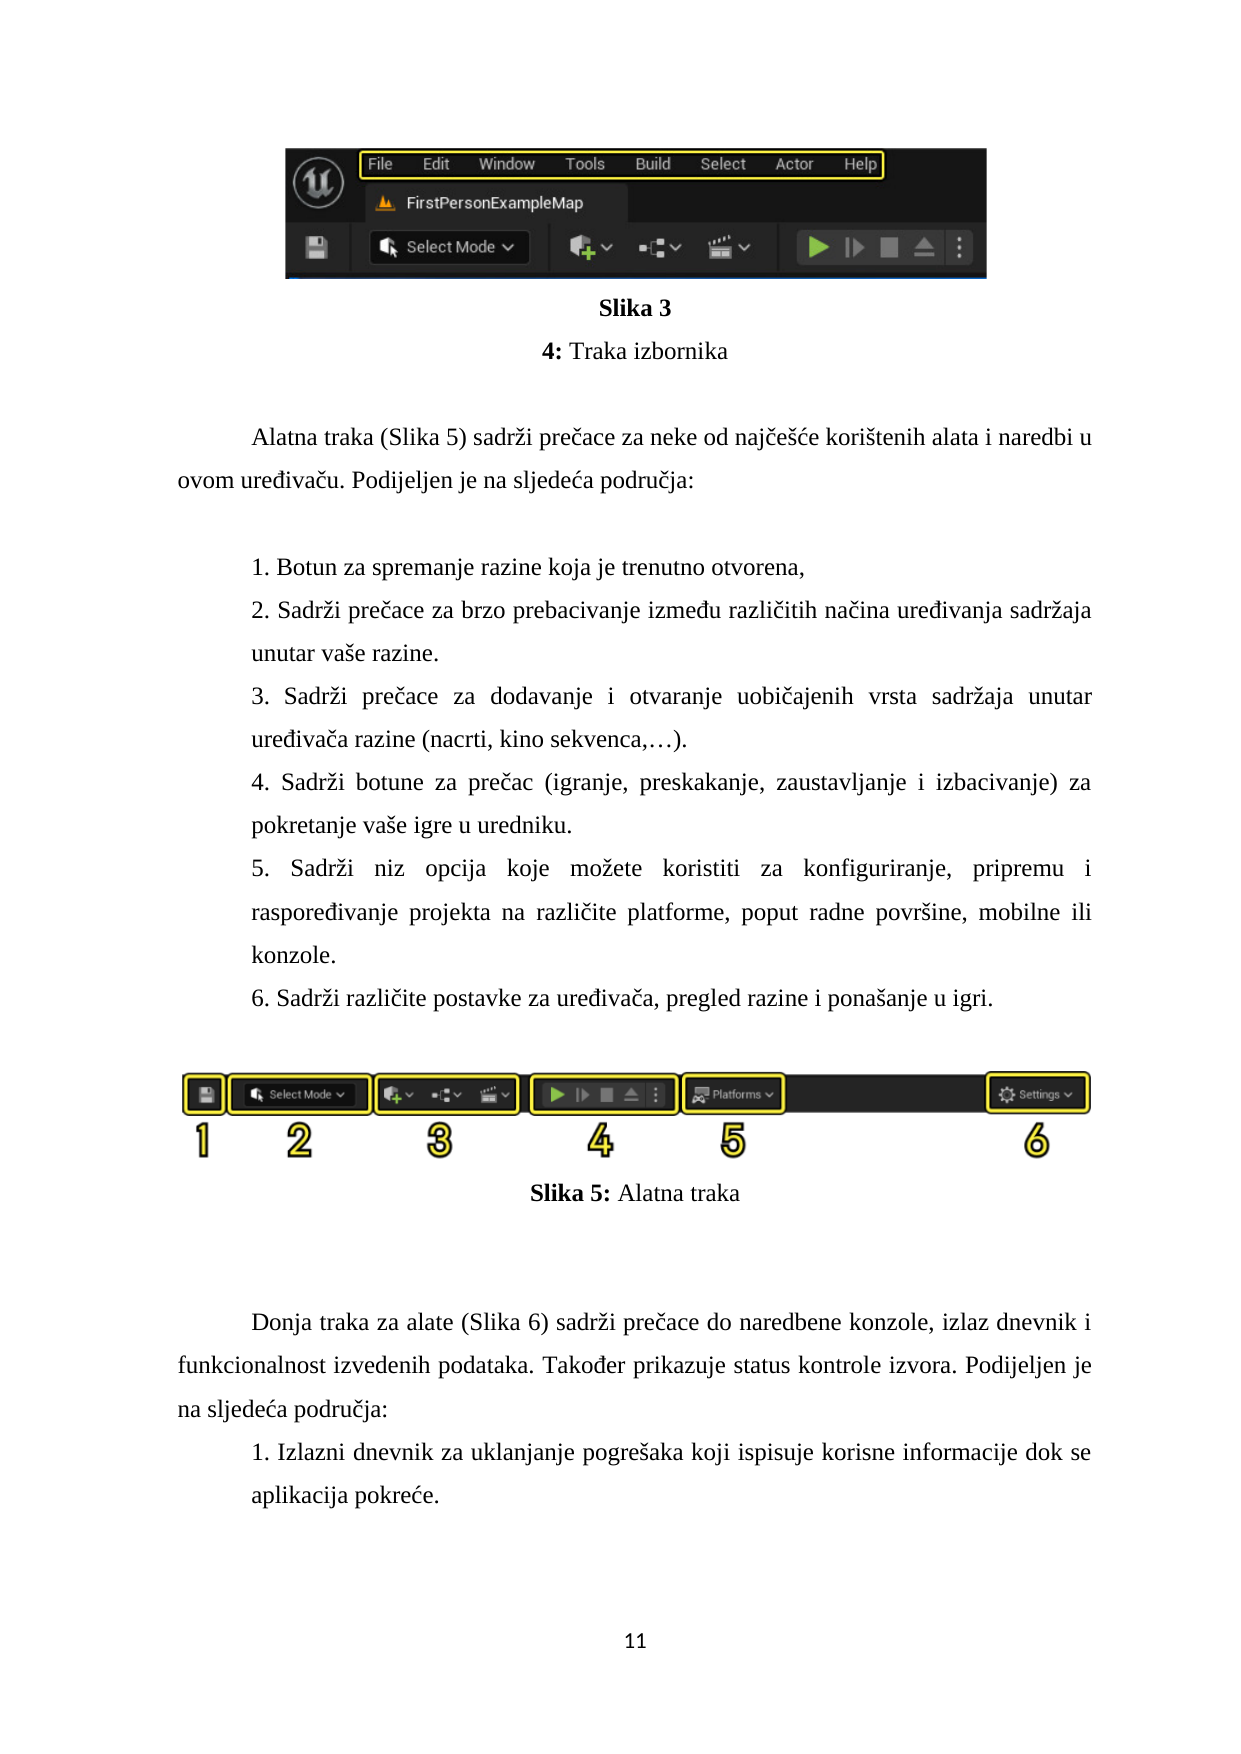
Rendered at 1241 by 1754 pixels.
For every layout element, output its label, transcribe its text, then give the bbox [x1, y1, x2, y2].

text Donja traka za alate (Slika 6) sadrži prečace do naredbene konzole, izlaz dnevnik i funkcionalnost izvedenih podataka. Također prikazuje status kontrole izvora. Podijeljen je na sljedeća područja: [177, 1307, 1092, 1422]
text 2. Sadrži prečace za brzo prebacivanje između različitih načina uređivanja sadržaja unutar vaše razine. [251, 595, 1092, 667]
picture [177, 1069, 1093, 1165]
text Slika 3 [177, 293, 1092, 322]
text 3. Sadrži prečace za dodavanje i otvaranje uobičajenih vrsta sadržaja unutar uređivača razine (nacrti, kino sekvenca,…). [251, 681, 1092, 753]
text Alatna traka (Slika 5) sadrži prečace za neke od najčešće korištenih alata i naredbi u ovom uređivaču. Podijeljen je na sljedeća područja: [177, 422, 1092, 494]
text 1. Izlazni dnevnik za uklanjanje pogrešaka koji ispisuje korisne informacije dok se aplikacija pokreće. [251, 1437, 1092, 1509]
text 6. Sadrži različite postavke za uređivača, pregled razine i ponašanje u igri. [251, 983, 1092, 1012]
text 4: Traka izbornika [177, 336, 1092, 365]
text Slika 5: Alatna traka [177, 1178, 1092, 1207]
picture [283, 147, 987, 279]
text 1. Botun za spremanje razine koja je trenutno otvorena, [251, 552, 1092, 580]
text 5. Sadrži niz opcija koje možete koristiti za konfiguriranje, pripremu i raspoređivanje projekta na različite platforme, poput radne površine, mobilne ili konzole. [251, 853, 1092, 968]
text 4. Sadrži botune za prečac (igranje, preskakanje, zaustavljanje i izbacivanje) za pokretanje vaše igre u uredniku. [251, 767, 1092, 839]
